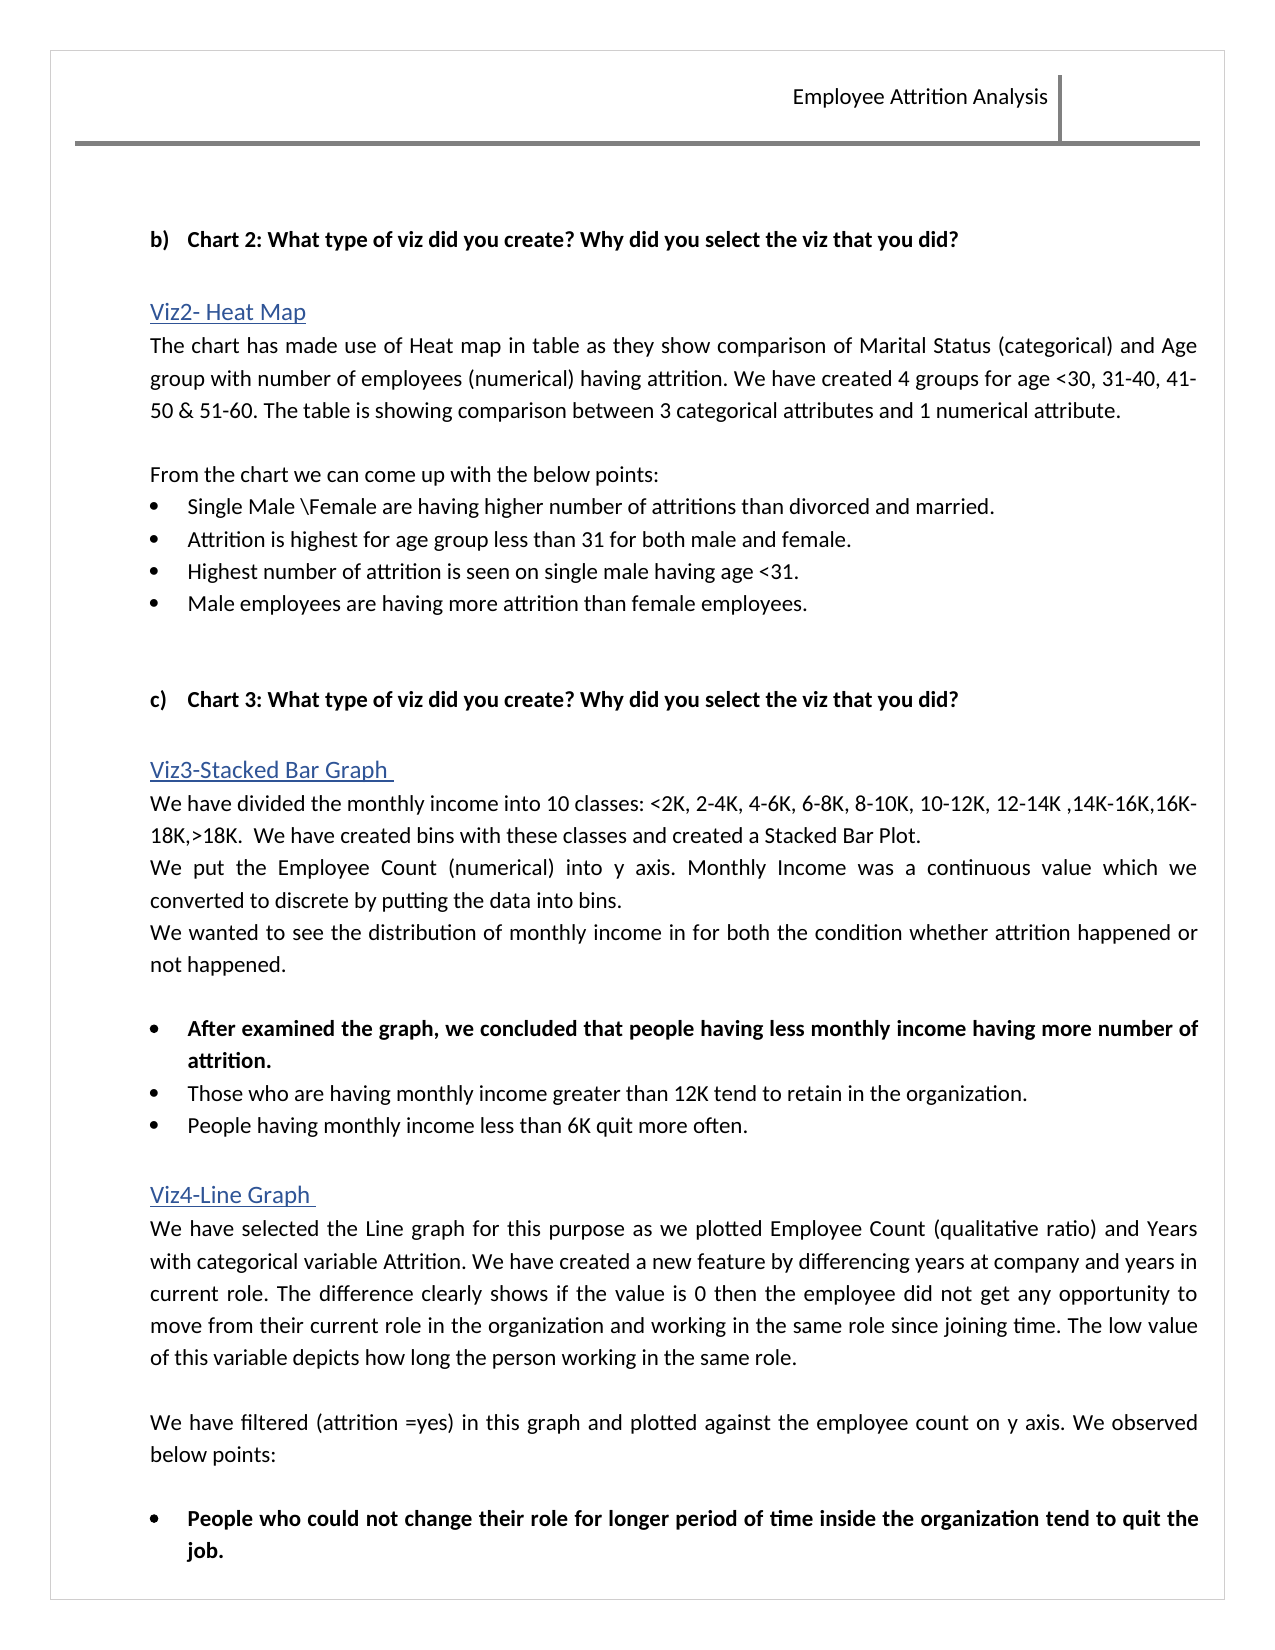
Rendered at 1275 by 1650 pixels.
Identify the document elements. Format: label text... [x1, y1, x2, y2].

text From the chart we can come up with the below points: [150, 460, 1200, 488]
list People having monthly income less than 6K quit more often. [150, 1111, 1200, 1139]
text We wanted to see the distribution of monthly income in for both the condition whether attrition happened or not happened. [150, 918, 1200, 978]
list Those who are having monthly income greater than 12K tend to retain in the organization. [150, 1079, 1200, 1107]
list Chart 2: What type of viz did you create? Why did you select the viz that you did? [150, 225, 1200, 253]
list After examined the graph, we concluded that people having less monthly income having more number of attrition. [150, 1014, 1200, 1075]
subtitle Viz2- Heat Map [75, 297, 1200, 327]
list Attrition is highest for age group less than 31 for both male and female. [150, 525, 1200, 553]
list Highest number of attrition is seen on single male having age <31. [150, 557, 1200, 585]
subtitle Viz3-Stacked Bar Graph [75, 754, 1200, 785]
text The chart has made use of Heat map in table as they show comparison of Marital Status (categorical) and Age group with number of employees (numerical) having attrition. We have created 4 groups for age <30, 31-40, 41-50 & 51-60. The table is showing comparison between 3 categorical attributes and 1 numerical attribute. [150, 332, 1200, 424]
list Chart 3: What type of viz did you create? Why did you select the viz that you did? [150, 686, 1200, 714]
list People who could not change their role for longer period of time inside the organization tend to quit the job. [150, 1504, 1200, 1564]
subtitle Viz4-Line Graph [75, 1179, 1200, 1210]
text We have divided the monthly income into 10 classes: <2K, 2-4K, 4-6K, 6-8K, 8-10K, 10-12K, 12-14K ,14K-16K,16K-18K,>18K. We have created bins with these classes and created a Stacked Bar Plot. [150, 789, 1200, 849]
list Male employees are having more attrition than female employees. [150, 589, 1200, 617]
text We have filtered (attrition =yes) in this graph and plotted against the employee count on y axis. We observed below points: [150, 1408, 1200, 1468]
text We have selected the Line graph for this purpose as we plotted Employee Count (qualitative ratio) and Years with categorical variable Attrition. We have created a new feature by differencing years at company and years in current role. The difference clearly shows if the value is 0 then the employee did not get any opportunity to move from their current role in the organization and working in the same role since joining time. The low value of this variable depicts how long the person working in the same role. [150, 1214, 1200, 1371]
text We put the Employee Count (numerical) into y axis. Monthly Income was a continuous value which we converted to discrete by putting the data into bins. [150, 853, 1200, 914]
list Single Male \Female are having higher number of attritions than divorced and married. [150, 492, 1200, 521]
